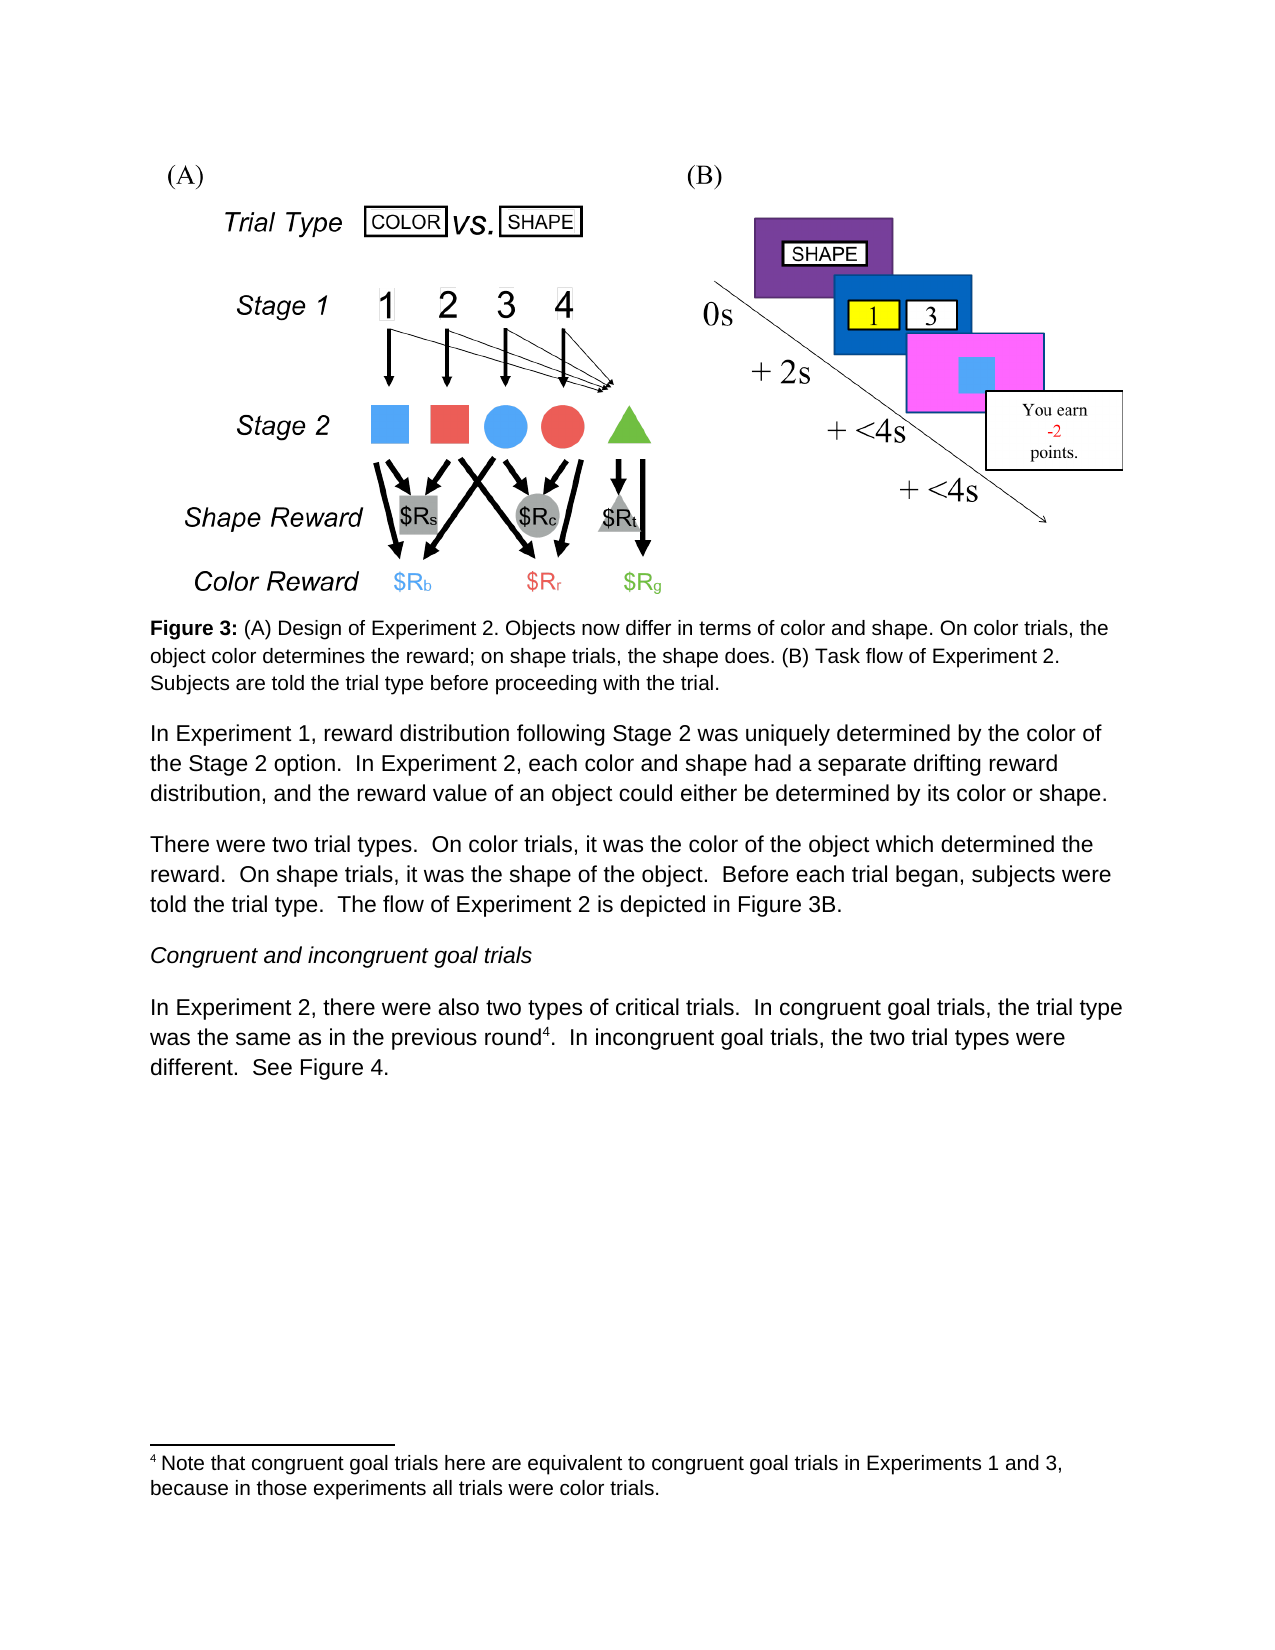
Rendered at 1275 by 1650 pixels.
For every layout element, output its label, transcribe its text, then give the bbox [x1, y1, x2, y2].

picture [150, 150, 1123, 613]
text In Experiment 1, reward distribution following Stage 2 was uniquely determined by the color of the Stage 2 option. In Experiment 2, each color and shape had a separate drifting reward distribution, and the reward value of an object could either be determined by its color or shape. [150, 719, 1125, 806]
text There were two trial types. On color trials, it was the color of the object which determined the reward. On shape trials, it was the shape of the object. Before each trial began, subjects were told the trial type. The flow of Experiment 2 is depicted in Figure 3B. [150, 831, 1125, 918]
text In Experiment 2, there were also two types of critical trials. In congruent goal trials, the trial type was the same as in the previous round. In incongruent goal trials, the two trial types were different. See Figure 4. [150, 993, 1125, 1080]
text Congruent and incongruent goal trials [150, 942, 1125, 969]
